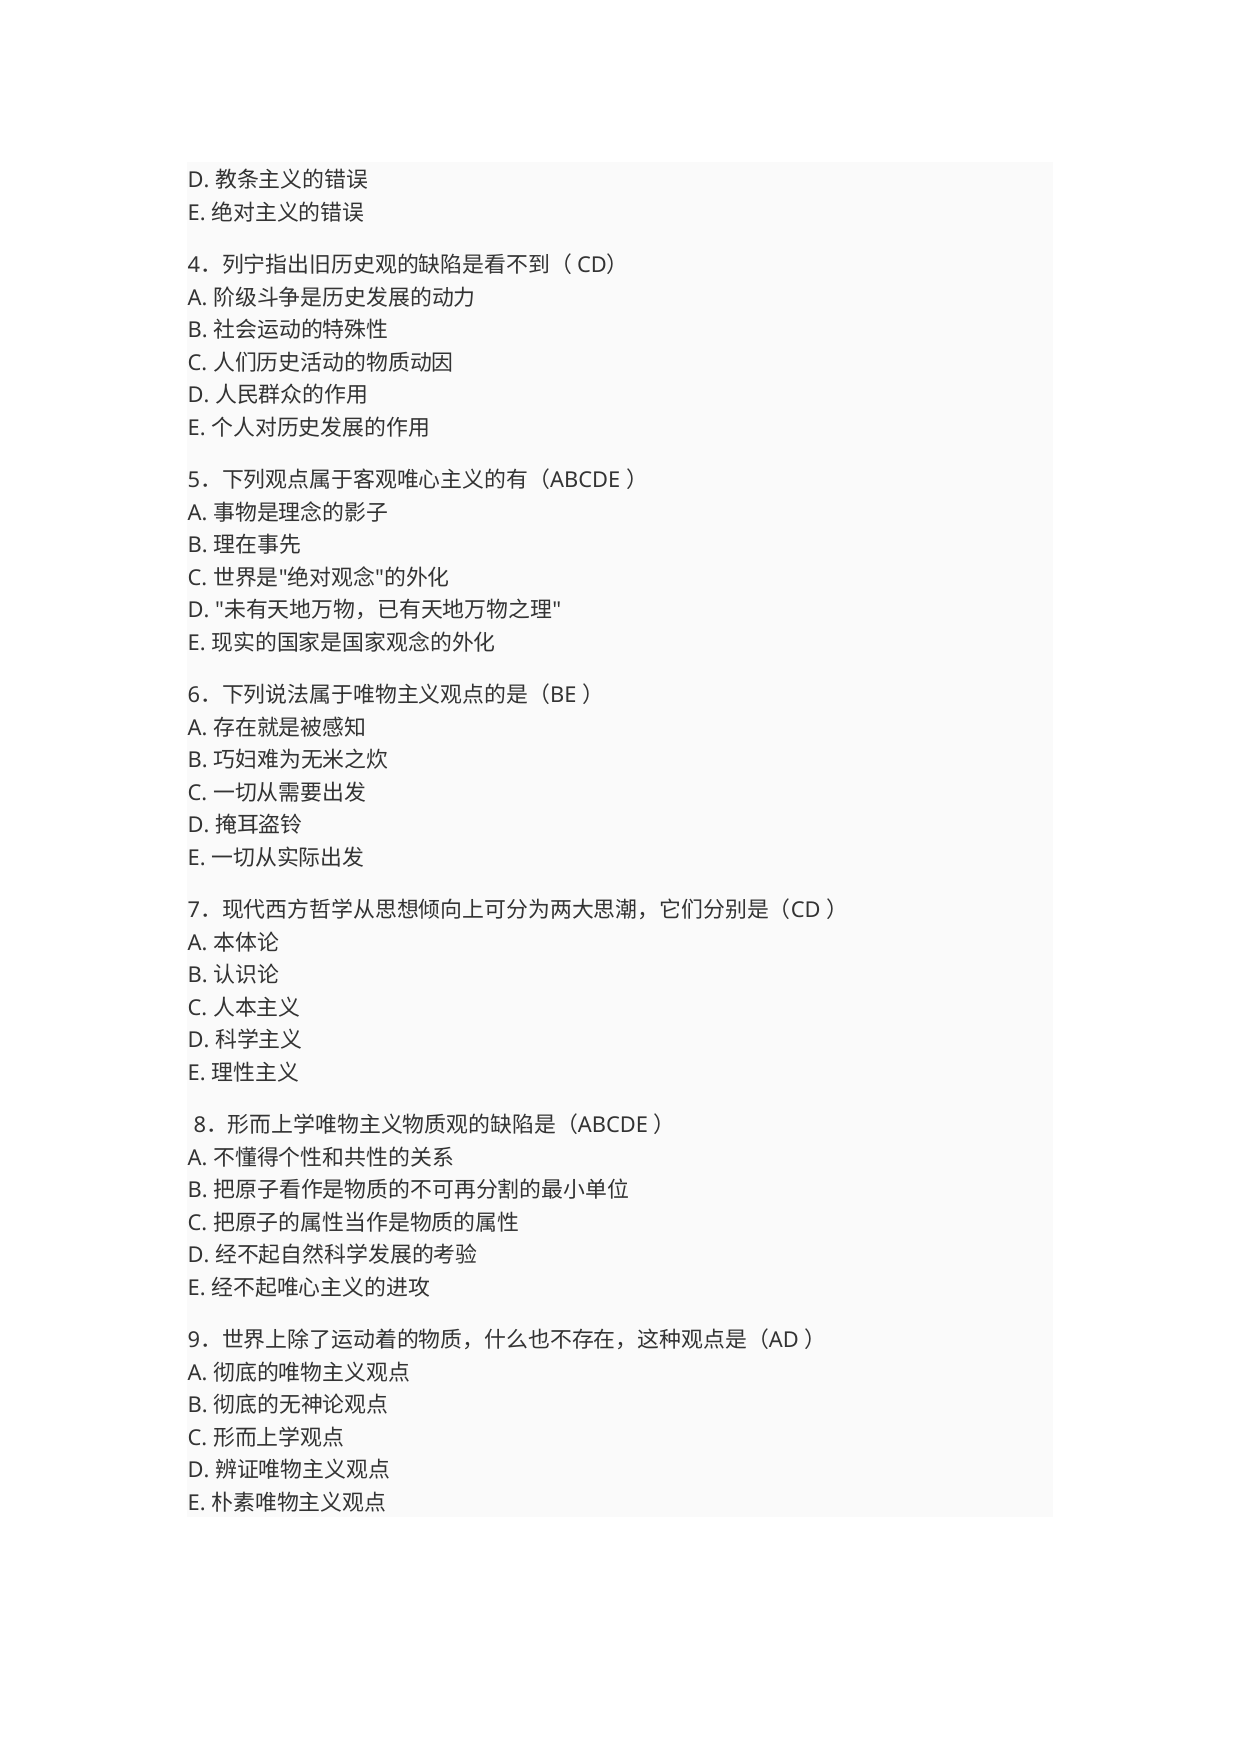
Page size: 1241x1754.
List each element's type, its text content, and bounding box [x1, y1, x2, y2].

text 7．现代西方哲学从思想倾向上可分为两大思潮，它们分别是（CD ） A. 本体论 B. 认识论 C. 人本主义 D. 科学主义 E. 理性主义 [187, 892, 1053, 1087]
text 5．下列观点属于客观唯心主义的有（ABCDE ） A. 事物是理念的影子 B. 理在事先 C. 世界是"绝对观念"的外化 D. "未有天地万物，已有天地万物之理" E. 现实的国家是国家观念的外化 [187, 462, 1053, 657]
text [187, 162, 1053, 227]
text 6．下列说法属于唯物主义观点的是（BE ） A. 存在就是被感知 B. 巧妇难为无米之炊 C. 一切从需要出发 D. 掩耳盗铃 E. 一切从实际出发 [187, 677, 1053, 872]
text 8．形而上学唯物主义物质观的缺陷是（ABCDE ） A. 不懂得个性和共性的关系 B. 把原子看作是物质的不可再分割的最小单位 C. 把原子的属性当作是物质的属性 D. 经不起自然科学发展的考验 E. 经不起唯心主义的进攻 [187, 1107, 1053, 1302]
text 4．列宁指出旧历史观的缺陷是看不到（ CD） A. 阶级斗争是历史发展的动力 B. 社会运动的特殊性 C. 人们历史活动的物质动因 D. 人民群众的作用 E. 个人对历史发展的作用 [187, 247, 1053, 442]
text 9．世界上除了运动着的物质，什么也不存在，这种观点是（AD ） A. 彻底的唯物主义观点 B. 彻底的无神论观点 C. 形而上学观点 D. 辨证唯物主义观点 E. 朴素唯物主义观点 [187, 1322, 1053, 1517]
